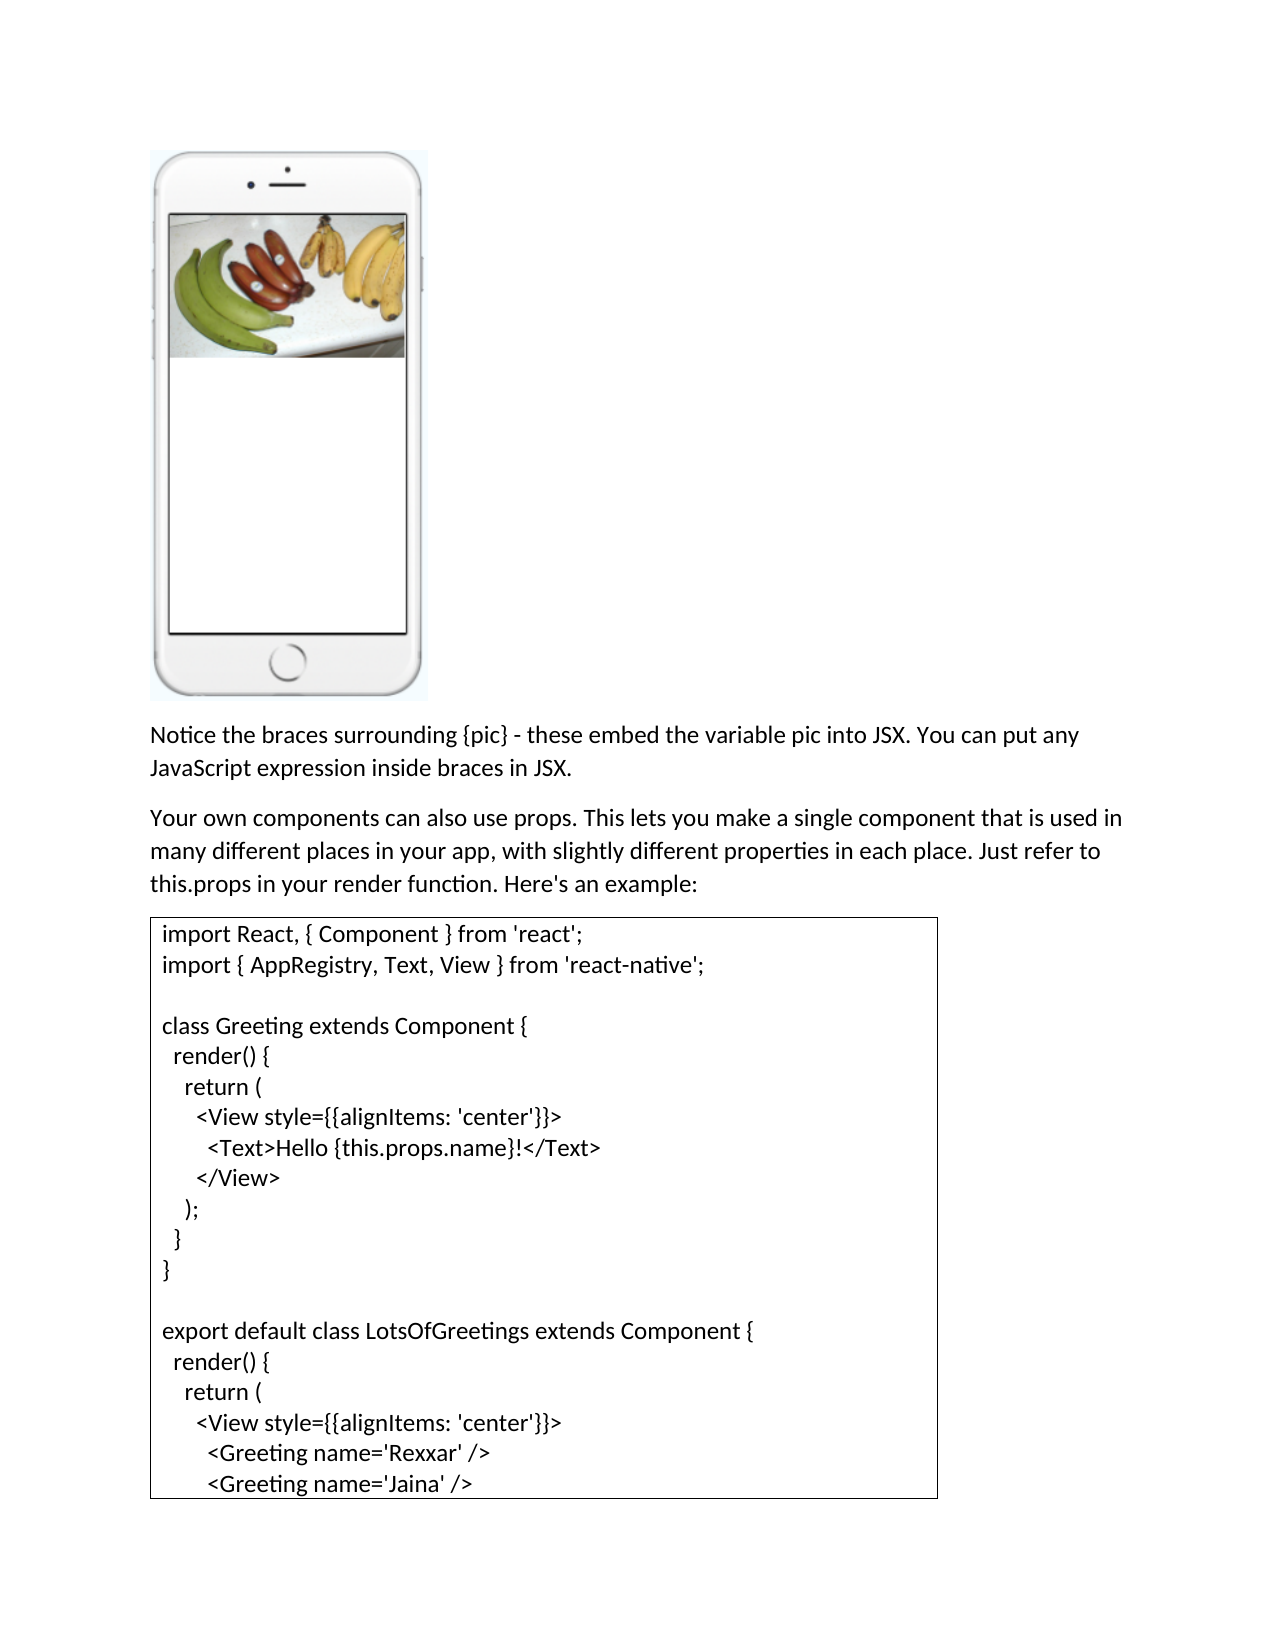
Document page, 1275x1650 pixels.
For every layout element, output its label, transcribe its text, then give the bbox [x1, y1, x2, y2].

picture [150, 150, 429, 701]
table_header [151, 918, 937, 1498]
text Notice the braces surrounding {pic} - these embed the variable pic into JSX. You can put any JavaScript expression inside braces in JSX. [150, 719, 1125, 783]
text Your own components can also use props. This lets you make a single component that is used in many different places in your app, with slightly different properties in each place. Just refer to this.props in your render function. Here's an example: [150, 802, 1125, 898]
